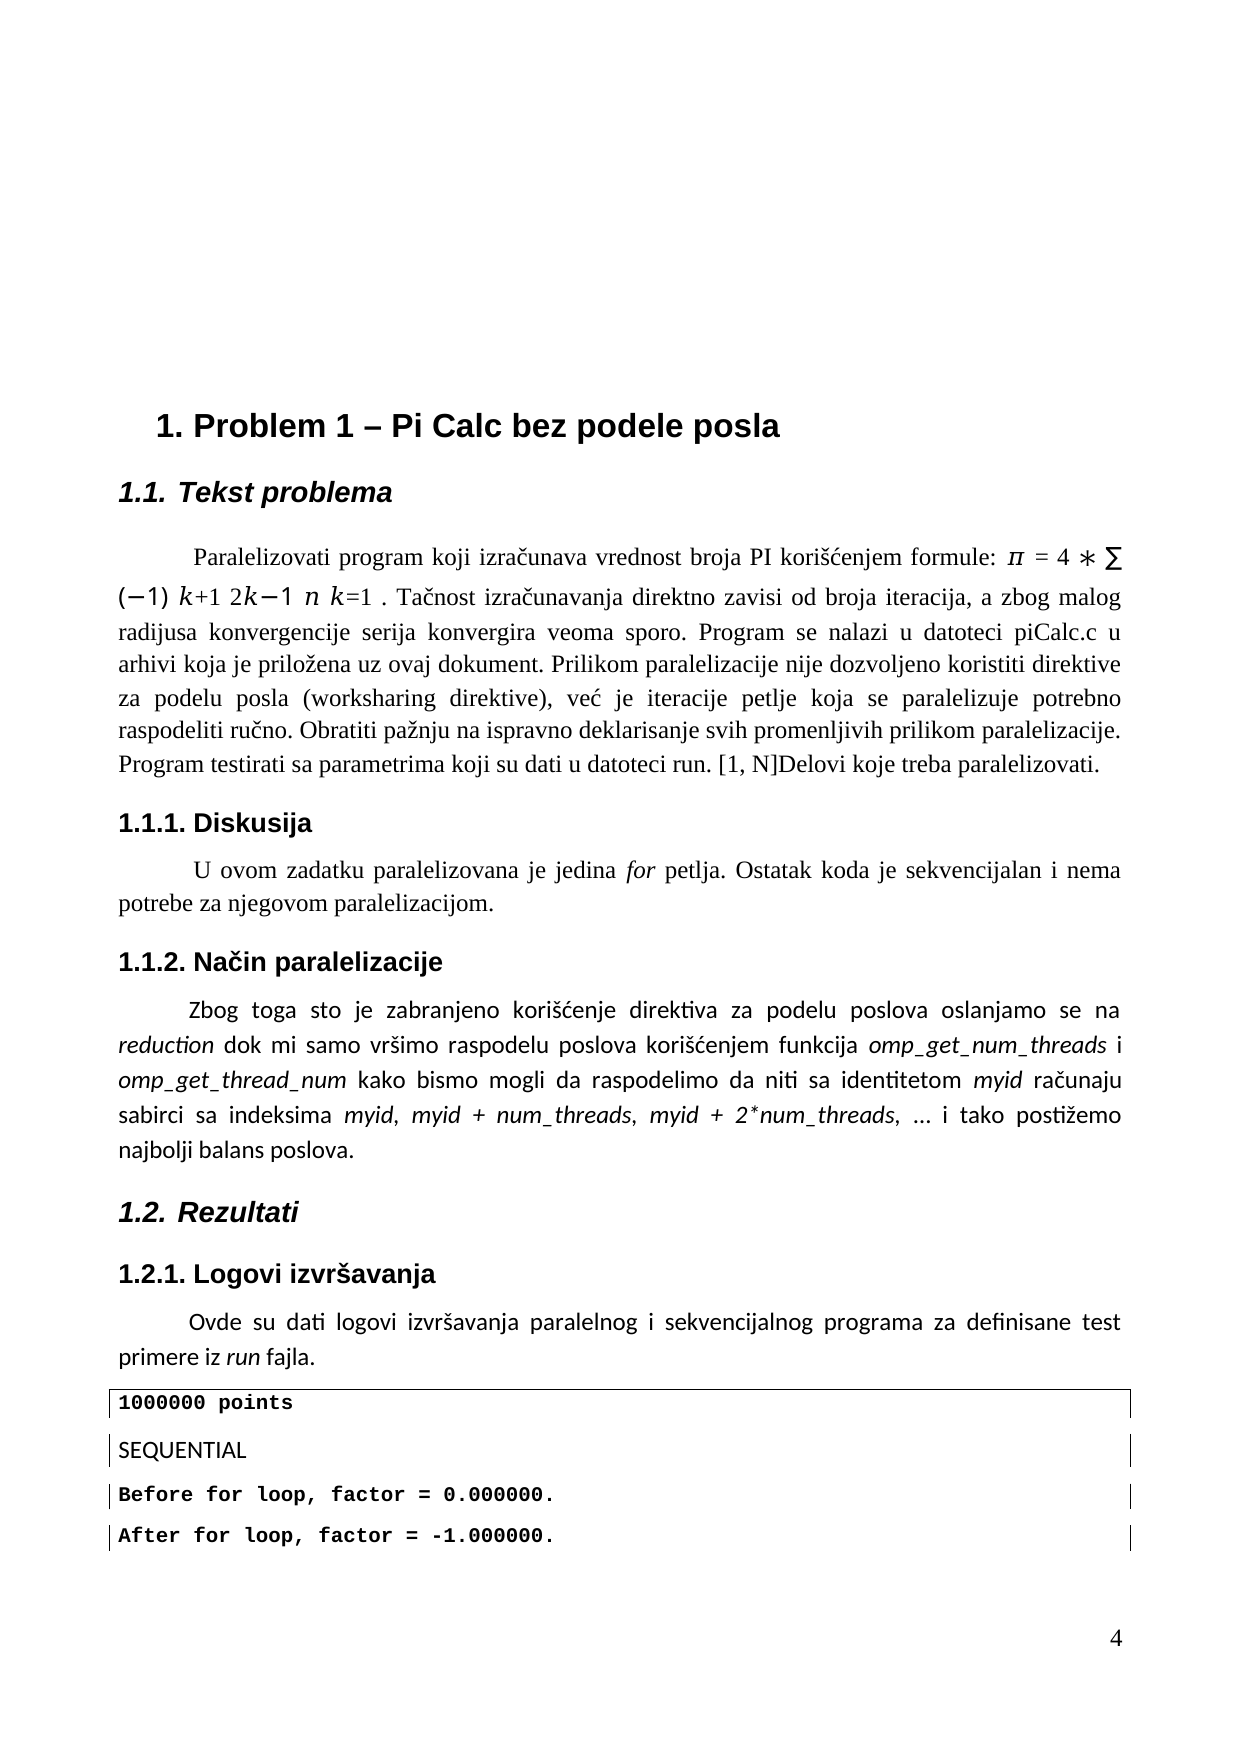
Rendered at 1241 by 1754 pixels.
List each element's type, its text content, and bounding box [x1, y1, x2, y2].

subtitle Diskusija [118, 807, 1122, 838]
text Zbog toga sto je zabranjeno korišćenje direktiva za podelu poslova oslanjamo se na reduction dok mi samo vršimo raspodelu poslova korišćenjem funkcija omp_get_num_threads i omp_get_thread_num kako bismo mogli da raspodelimo da niti sa identitetom myid računaju sabirci sa indeksima myid, myid + num_threads, myid + 2*num_threads, … i tako postižemo najbolji balans poslova. [118, 994, 1122, 1165]
subtitle Logovi izvršavanja [118, 1258, 1122, 1289]
text U ovom zadatku paralelizovana je jedina for petlja. Ostatak koda je sekvencijalan i nema potrebe za njegovom paralelizacijom. [118, 855, 1122, 917]
subtitle Rezultati [118, 1194, 1122, 1228]
text 1000000 points [110, 1390, 1130, 1418]
subtitle Način paralelizacije [118, 946, 1122, 977]
subtitle Tekst problema [118, 476, 1122, 509]
subtitle Problem 1 – Pi Calc bez podele posla [156, 406, 1122, 445]
text After for loop, factor = -1.000000. [110, 1525, 1130, 1551]
text Paralelizovati program koji izračunava vrednost broja PI korišćenjem formule: 𝜋 = 4 ∗𝑘+1 2𝑘𝑛 𝑘=1 . Tačnost izračunavanja direktno zavisi od broja iteracija, a zbog malog radijusa konvergencije serija konvergira veoma sporo. Program se nalazi u datoteci piCalc.c u arhivi koja je priložena uz ovaj dokument. Prilikom paralelizacije nije dozvoljeno koristiti direktive za podelu posla (worksharing direktive), već je iteracije petlje koja se paralelizuje potrebno raspodeliti ručno. Obratiti pažnju na ispravno deklarisanje svih promenljivih prilikom paralelizacije. Program testirati sa parametrima koji su dati u datoteci run. [1, N]Delovi koje treba paralelizovati. [118, 539, 1122, 777]
text Before for loop, factor = 0.000000. [109, 1483, 1130, 1509]
text Ovde su dati logovi izvršavanja paralelnog i sekvencijalnog programa za definisane test primere iz run fajla. [118, 1307, 1122, 1372]
